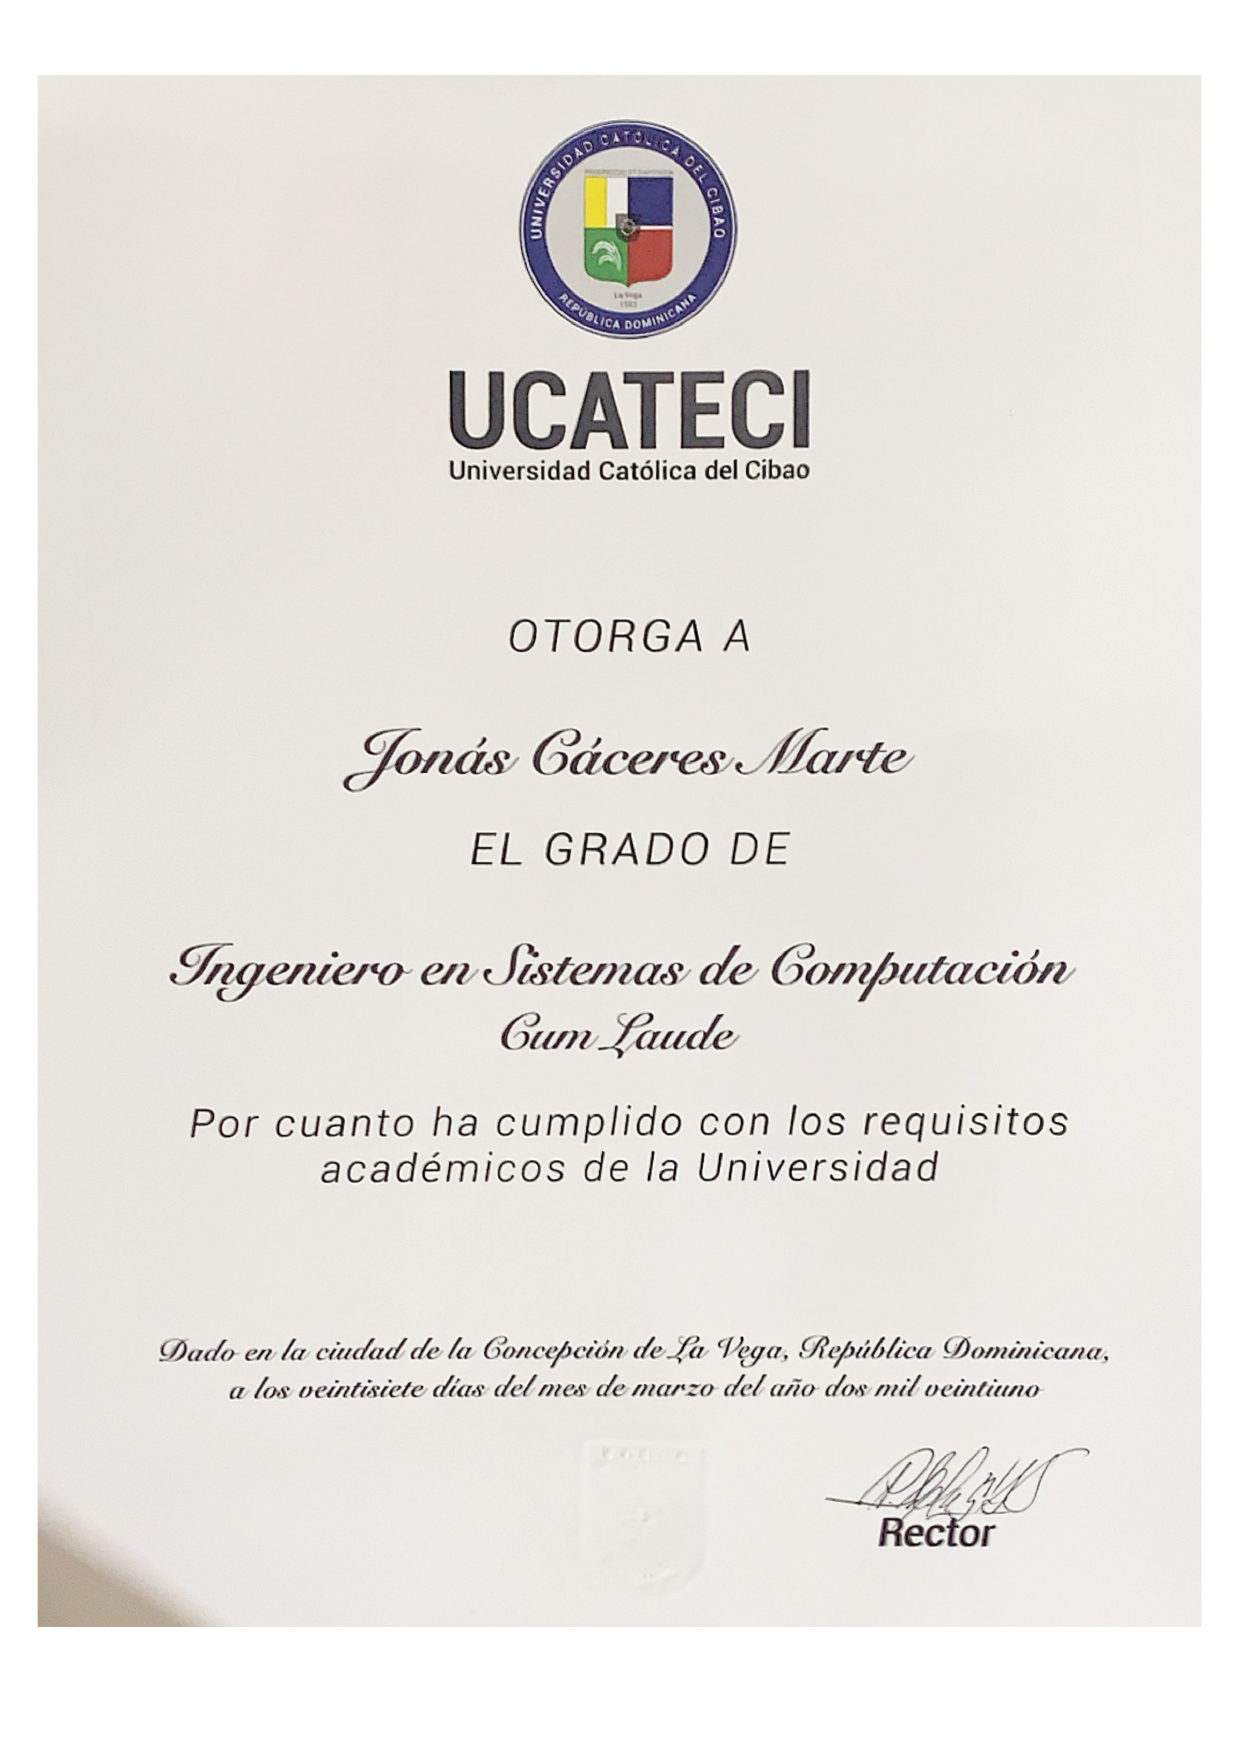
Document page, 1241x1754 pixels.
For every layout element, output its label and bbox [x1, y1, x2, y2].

picture [37, 75, 1202, 1627]
